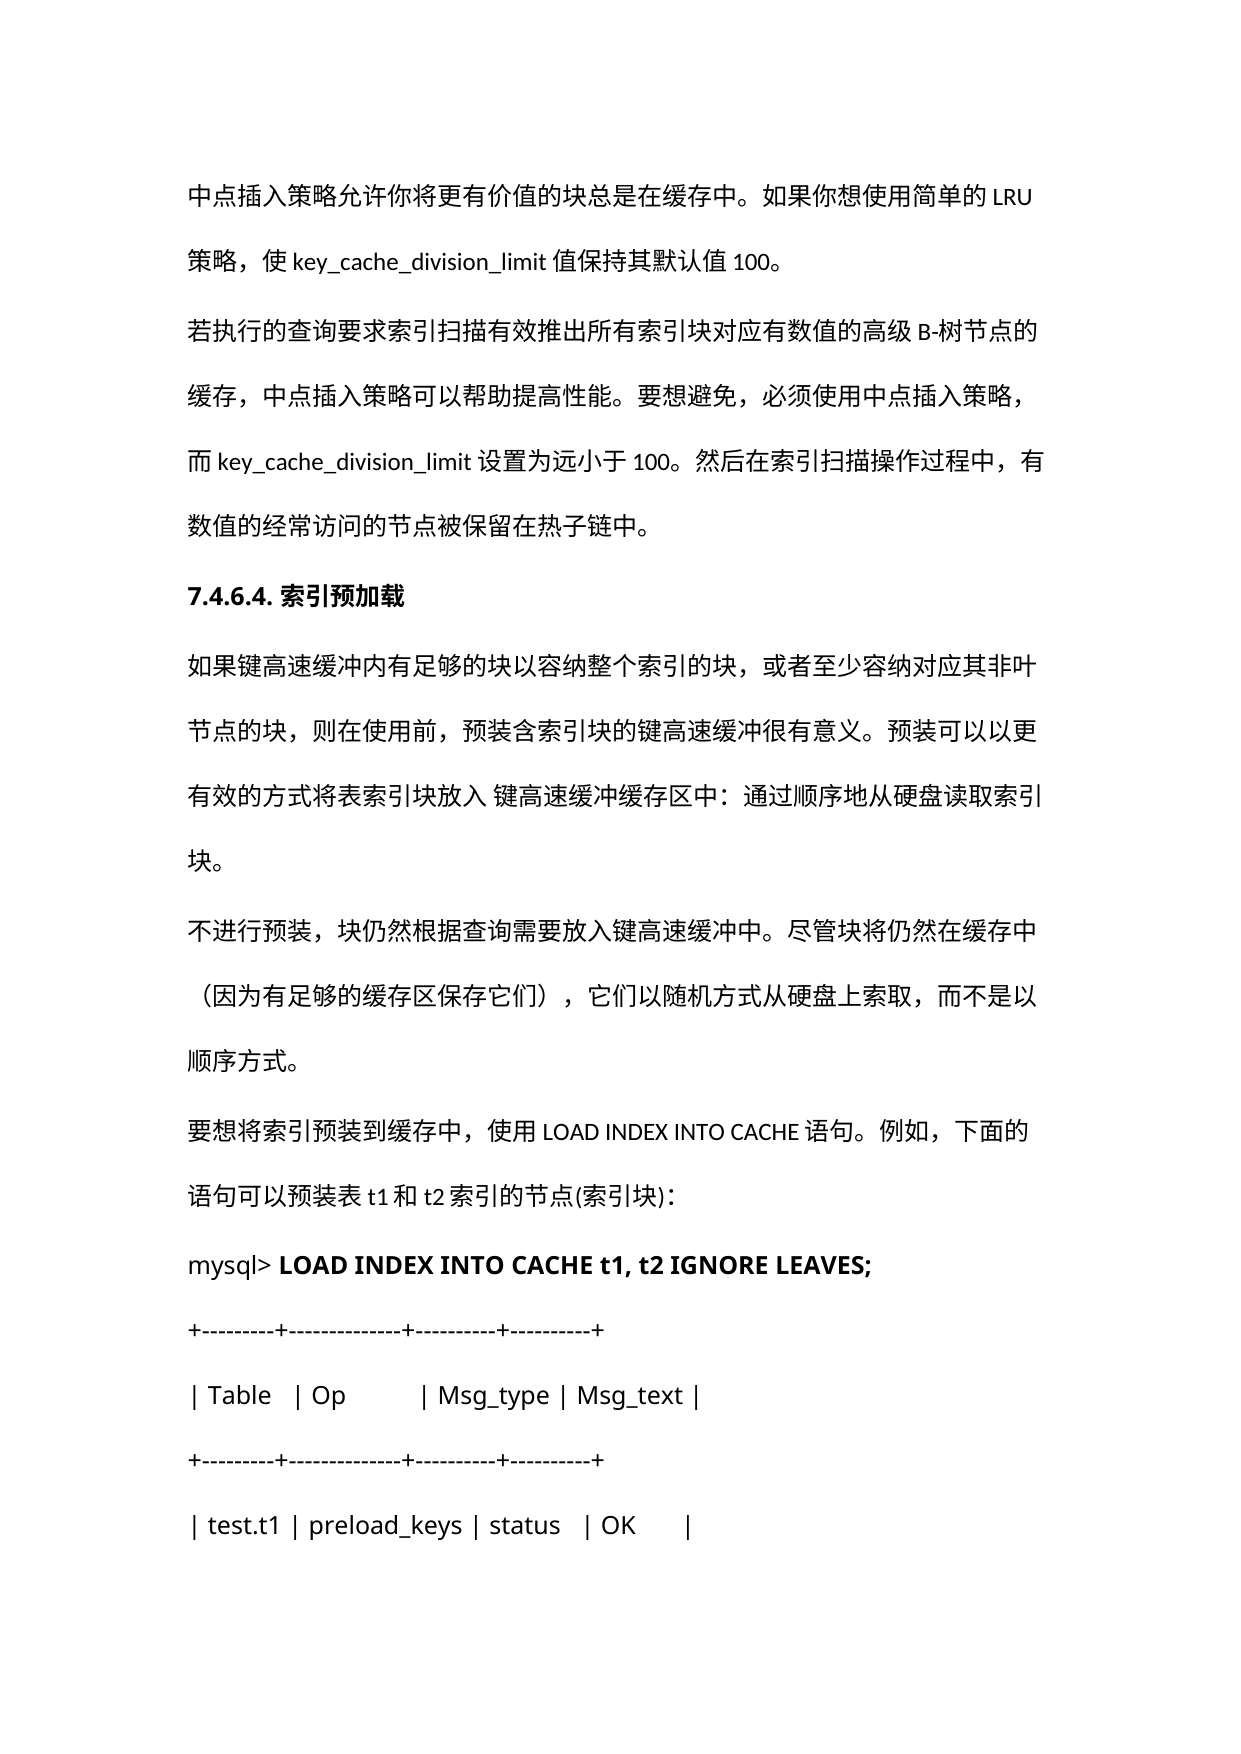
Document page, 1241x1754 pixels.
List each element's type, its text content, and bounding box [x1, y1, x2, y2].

text 要想将索引预装到缓存中，使用LOAD INDEX INTO CACHE语句。例如，下面的语句可以预装表t1和t2索引的节点(索引块)： [187, 1097, 1053, 1227]
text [187, 1428, 1053, 1493]
text | Table | Op | Msg_type | Msg_text | [187, 1363, 1053, 1428]
text mysql> LOAD INDEX INTO CACHE t1, t2 IGNORE LEAVES; [187, 1233, 1053, 1298]
text 中点插入策略允许你将更有价值的块总是在缓存中。如果你想使用简单的LRU策略，使key_cache_division_limit值保持其默认值100。 [187, 162, 1053, 292]
text 若执行的查询要求索引扫描有效推出所有索引块对应有数值的高级B-树节点的缓存，中点插入策略可以帮助提高性能。要想避免，必须使用中点插入策略，而key_cache_division_limit设置为远小于100。然后在索引扫描操作过程中，有数值的经常访问的节点被保留在热子链中。 [187, 297, 1053, 557]
text | test.t1 | preload_keys | status | OK | [187, 1493, 1053, 1558]
subtitle 7.4.6.4. 索引预加载 [187, 562, 1053, 627]
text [187, 1298, 1053, 1363]
text 如果键高速缓冲内有足够的块以容纳整个索引的块，或者至少容纳对应其非叶节点的块，则在使用前，预装含索引块的键高速缓冲很有意义。预装可以以更有效的方式将表索引块放入 键高速缓冲缓存区中：通过顺序地从硬盘读取索引块。 [187, 632, 1053, 892]
text 不进行预装，块仍然根据查询需要放入键高速缓冲中。尽管块将仍然在缓存中（因为有足够的缓存区保存它们），它们以随机方式从硬盘上索取，而不是以顺序方式。 [187, 897, 1053, 1092]
